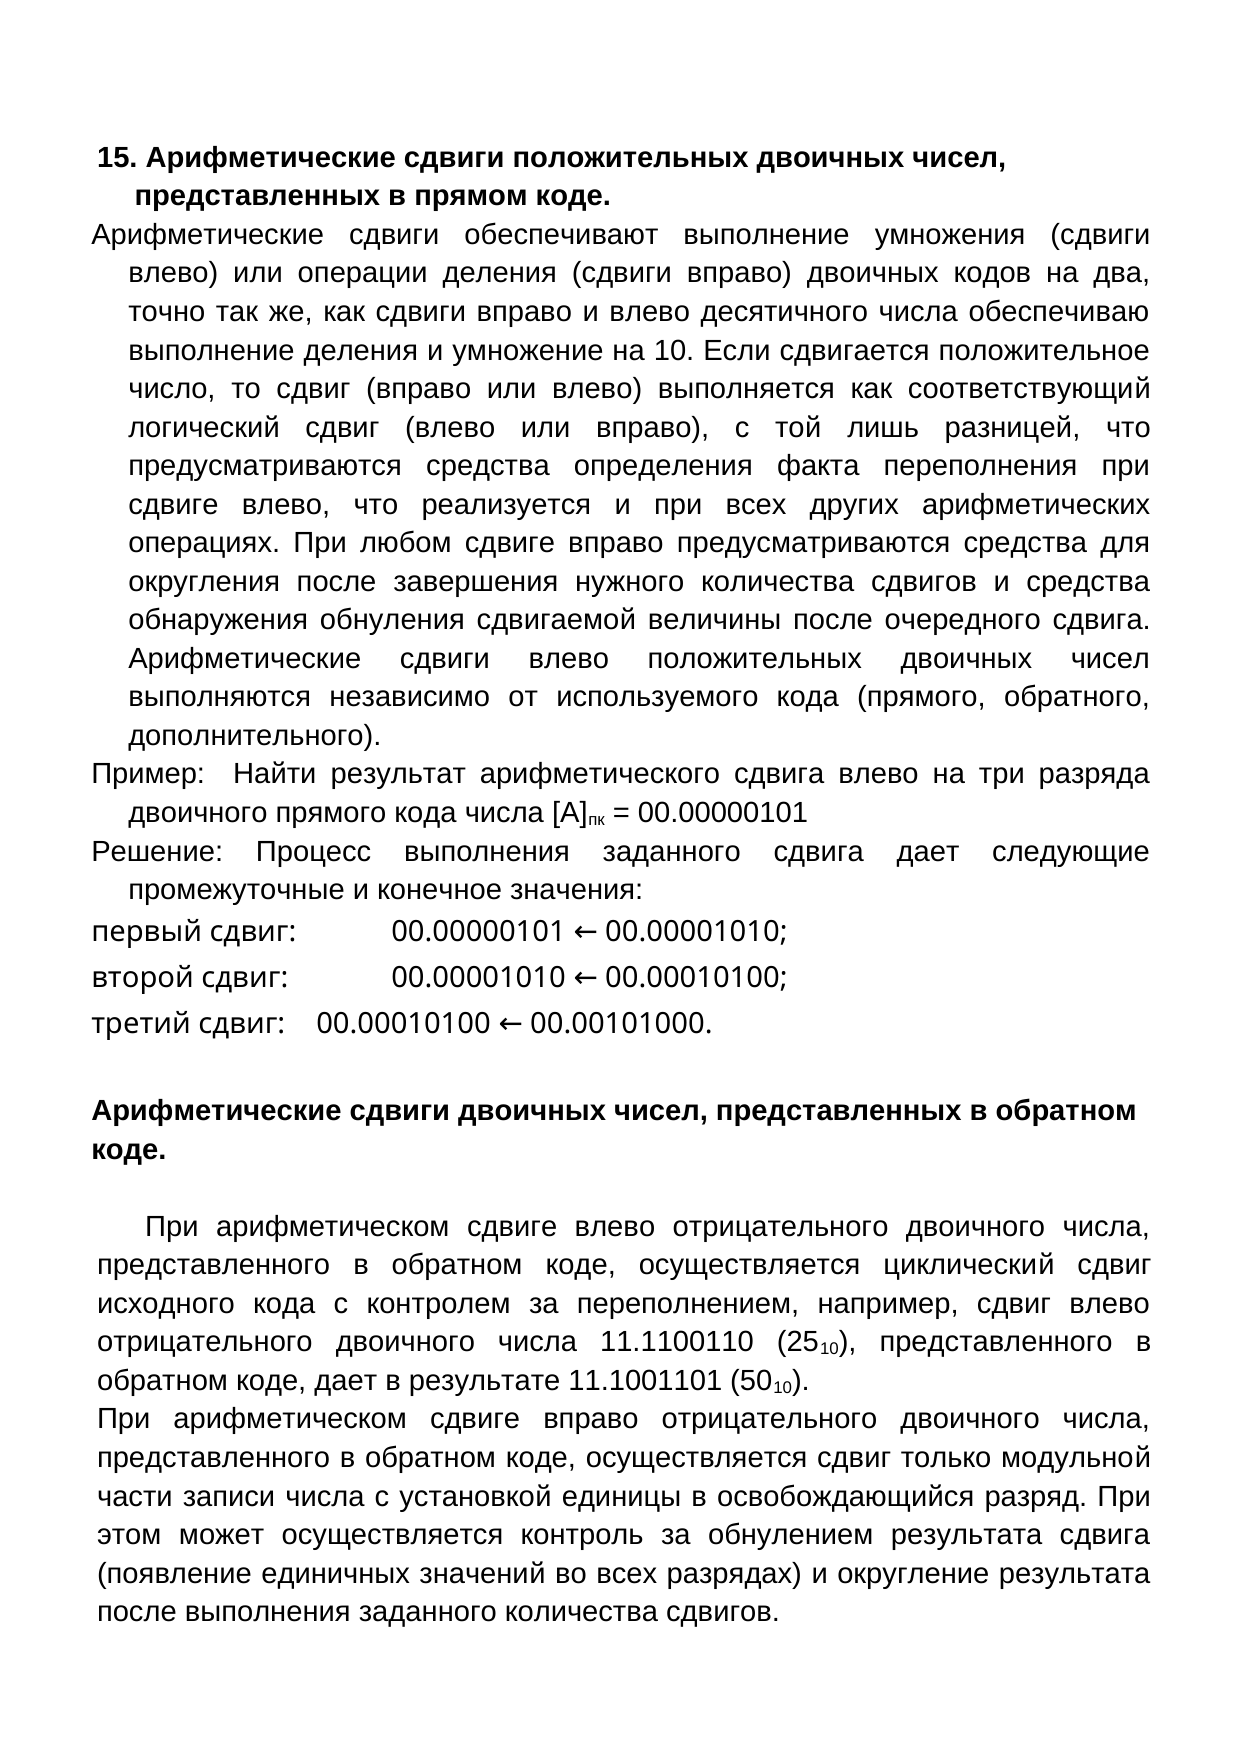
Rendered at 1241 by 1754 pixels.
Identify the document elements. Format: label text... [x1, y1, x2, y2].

text Пример: Найти результат арифметического сдвига влево на три разряда двоичного прямого кода числа [А]пк = 00.00000101 [91, 757, 1151, 829]
text Арифметические сдвиги двоичных чисел, представленных в обратном коде. [91, 1093, 1151, 1165]
text первый сдвиг: 00.00000101 ← 00.00001010; [91, 911, 1151, 950]
text Решение: Процесс выполнения заданного сдвига дает следующие промежуточные и конечное значения: [91, 834, 1151, 906]
text Арифметические сдвиги обеспечивают выполнение умножения (сдвиги влево) или операции деления (сдвиги вправо) двоичных кодов на два, точно так же, как сдвиги вправо и влево десятичного числа обеспечиваю выполнение деления и умножение на 10. Если сдвигается положительное число, то сдвиг (вправо или влево) выполняется как соответствующий логический сдвиг (влево или вправо), с той лишь разницей, что предусматриваются средства определения факта переполнения при сдвиге влево, что реализуется и при всех других арифметических операциях. При любом сдвиге вправо предусматриваются средства для округления после завершения нужного количества сдвигов и средства обнаружения обнуления сдвигаемой величины после очередного сдвига. Арифметические сдвиги влево положительных двоичных чисел выполняются независимо от используемого кода (прямого, обратного, дополнительного). [91, 217, 1151, 752]
text 15. Арифметические сдвиги положительных двоичных чисел, представленных в прямом коде. [97, 140, 1151, 212]
text второй сдвиг: 00.00001010 ← 00.00010100; [91, 956, 1151, 996]
text При арифметическом сдвиге вправо отрицательного двоичного числа, представленного в обратном коде, осуществляется сдвиг только модульной части записи числа с установкой единицы в освобождающийся разряд. При этом может осуществляется контроль за обнулением результата сдвига (появление единичных значений во всех разрядах) и округление результата после выполнения заданного количества сдвигов. [97, 1402, 1151, 1628]
text третий сдвиг: 00.00010100 ← 00.00101000. [91, 1002, 1151, 1042]
text При арифметическом сдвиге влево отрицательного двоичного числа, представленного в обратном коде, осуществляется циклический сдвиг исходного кода с контролем за переполнением, например, сдвиг влево отрицательного двоичного числа 11.1100110 (2510), представленного в обратном коде, дает в результате 11.1001101 (5010). [97, 1209, 1151, 1397]
